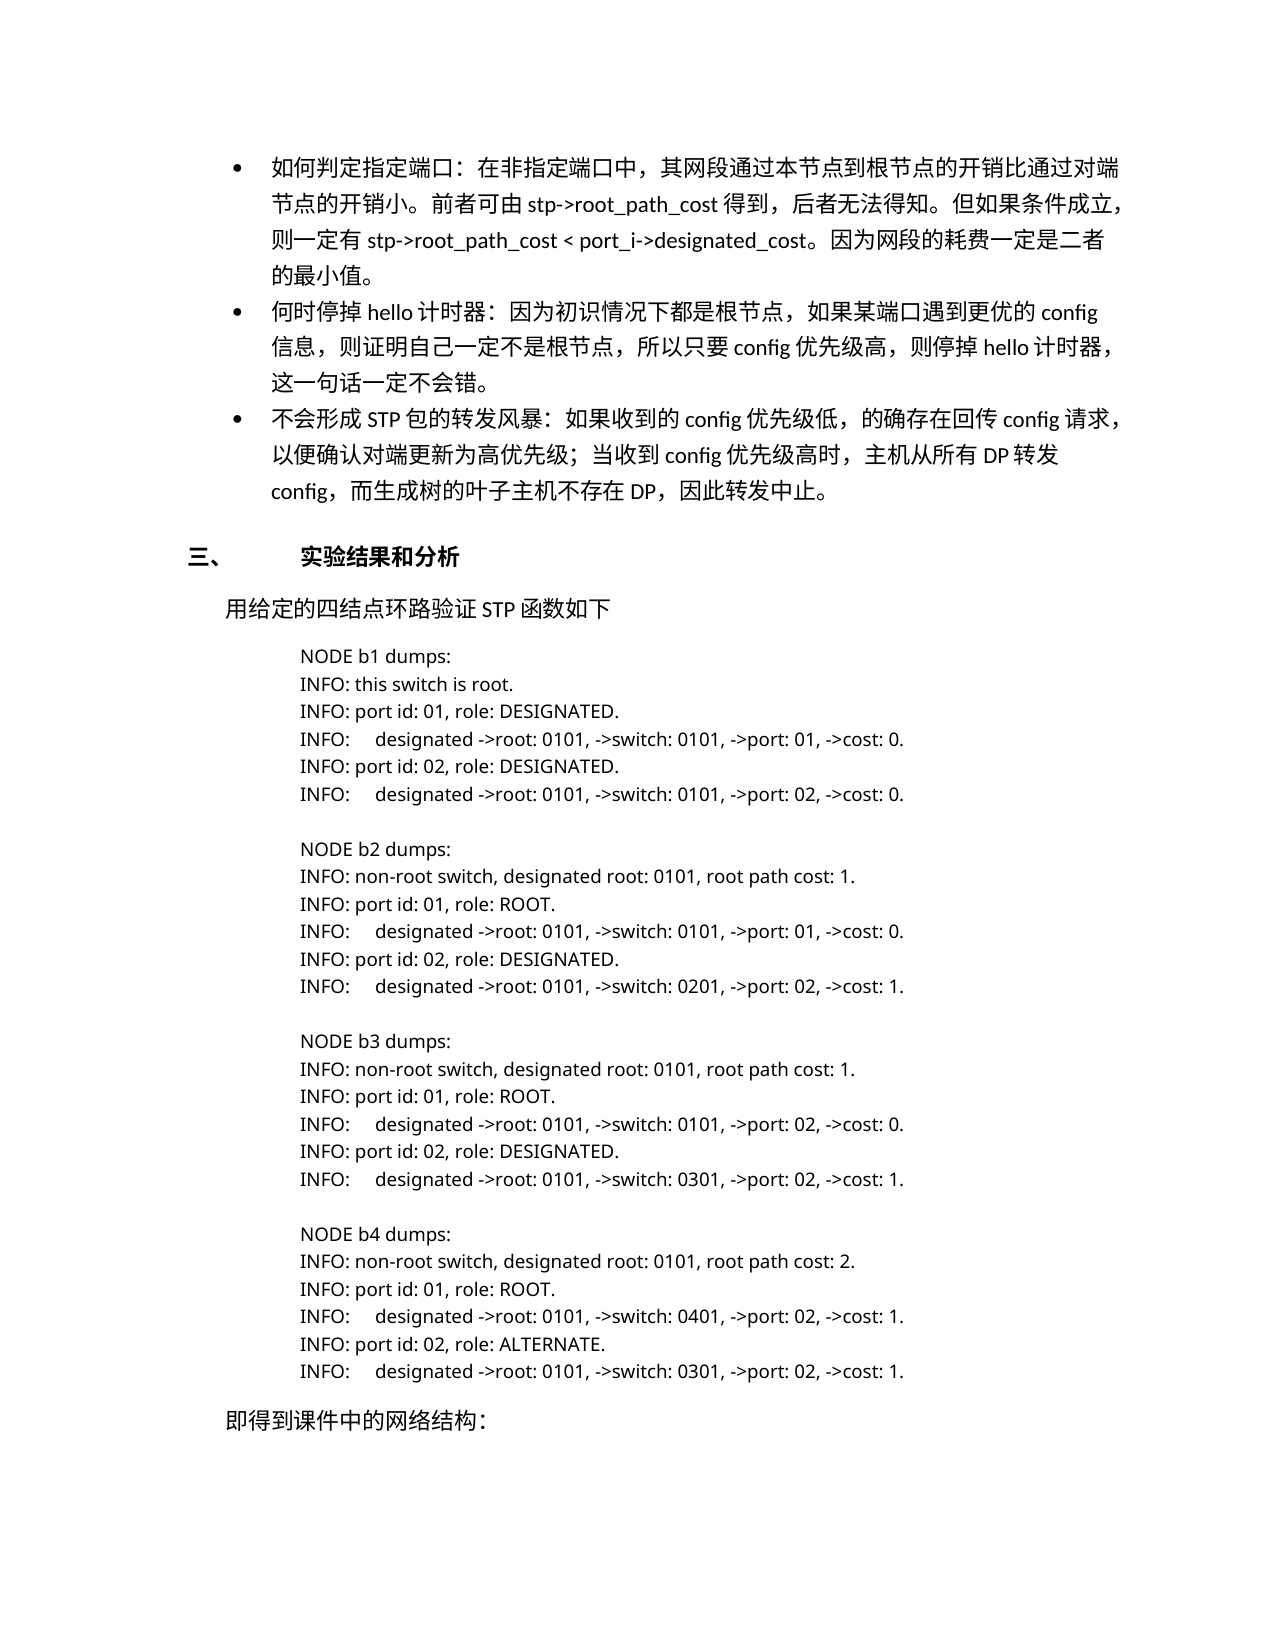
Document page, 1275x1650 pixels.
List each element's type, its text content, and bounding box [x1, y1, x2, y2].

list 不会形成STP包的转发风暴：如果收到的config优先级低，的确存在回传config请求，以便确认对端更新为高优先级；当收到config优先级高时，主机从所有DP转发config，而生成树的叶子主机不存在DP，因此转发中止。 [233, 401, 1125, 506]
list INFO: designated ->root: 0101, ->switch: 0101, ->port: 01, ->cost: 0. [300, 726, 1125, 752]
list 何时停掉hello计时器：因为初识情况下都是根节点，如果某端口遇到更优的config信息，则证明自己一定不是根节点，所以只要config优先级高，则停掉hello计时器，这一句话一定不会错。 [233, 293, 1125, 398]
list INFO: designated ->root: 0101, ->switch: 0401, ->port: 02, ->cost: 1. [300, 1303, 1125, 1329]
list NODE b1 dumps: [300, 643, 1125, 669]
list NODE b3 dumps: [300, 1028, 1125, 1054]
list INFO: designated ->root: 0101, ->switch: 0301, ->port: 02, ->cost: 1. [300, 1358, 1125, 1384]
text 即得到课件中的网络结构： [187, 1403, 1125, 1436]
list INFO: port id: 02, role: DESIGNATED. [300, 1138, 1125, 1164]
text 用给定的四结点环路验证STP函数如下 [187, 591, 1125, 624]
list INFO: port id: 02, role: DESIGNATED. [300, 946, 1125, 972]
list 实验结果和分析 [187, 538, 1125, 572]
list INFO: designated ->root: 0101, ->switch: 0201, ->port: 02, ->cost: 1. [300, 973, 1125, 999]
list INFO: port id: 02, role: DESIGNATED. [300, 753, 1125, 779]
list INFO: designated ->root: 0101, ->switch: 0301, ->port: 02, ->cost: 1. [300, 1166, 1125, 1192]
list INFO: this switch is root. [300, 671, 1125, 697]
list INFO: port id: 01, role: ROOT. [300, 891, 1125, 917]
list INFO: designated ->root: 0101, ->switch: 0101, ->port: 02, ->cost: 0. [300, 781, 1125, 807]
list INFO: port id: 02, role: ALTERNATE. [300, 1331, 1125, 1357]
list NODE b2 dumps: [300, 836, 1125, 862]
list INFO: non-root switch, designated root: 0101, root path cost: 1. [300, 1056, 1125, 1082]
list INFO: port id: 01, role: ROOT. [300, 1276, 1125, 1302]
list INFO: designated ->root: 0101, ->switch: 0101, ->port: 01, ->cost: 0. [300, 918, 1125, 944]
list INFO: non-root switch, designated root: 0101, root path cost: 2. [300, 1248, 1125, 1274]
list INFO: non-root switch, designated root: 0101, root path cost: 1. [300, 863, 1125, 889]
list INFO: designated ->root: 0101, ->switch: 0101, ->port: 02, ->cost: 0. [300, 1111, 1125, 1137]
list INFO: port id: 01, role: ROOT. [300, 1083, 1125, 1109]
list INFO: port id: 01, role: DESIGNATED. [300, 698, 1125, 724]
list 如何判定指定端口：在非指定端口中，其网段通过本节点到根节点的开销比通过对端节点的开销小。前者可由stp->root_path_cost得到，后者无法得知。但如果条件成立，则一定有stp->root_path_cost < port_i->designated_cost。因为网段的耗费一定是二者的最小值。 [233, 150, 1125, 291]
list NODE b4 dumps: [300, 1221, 1125, 1247]
